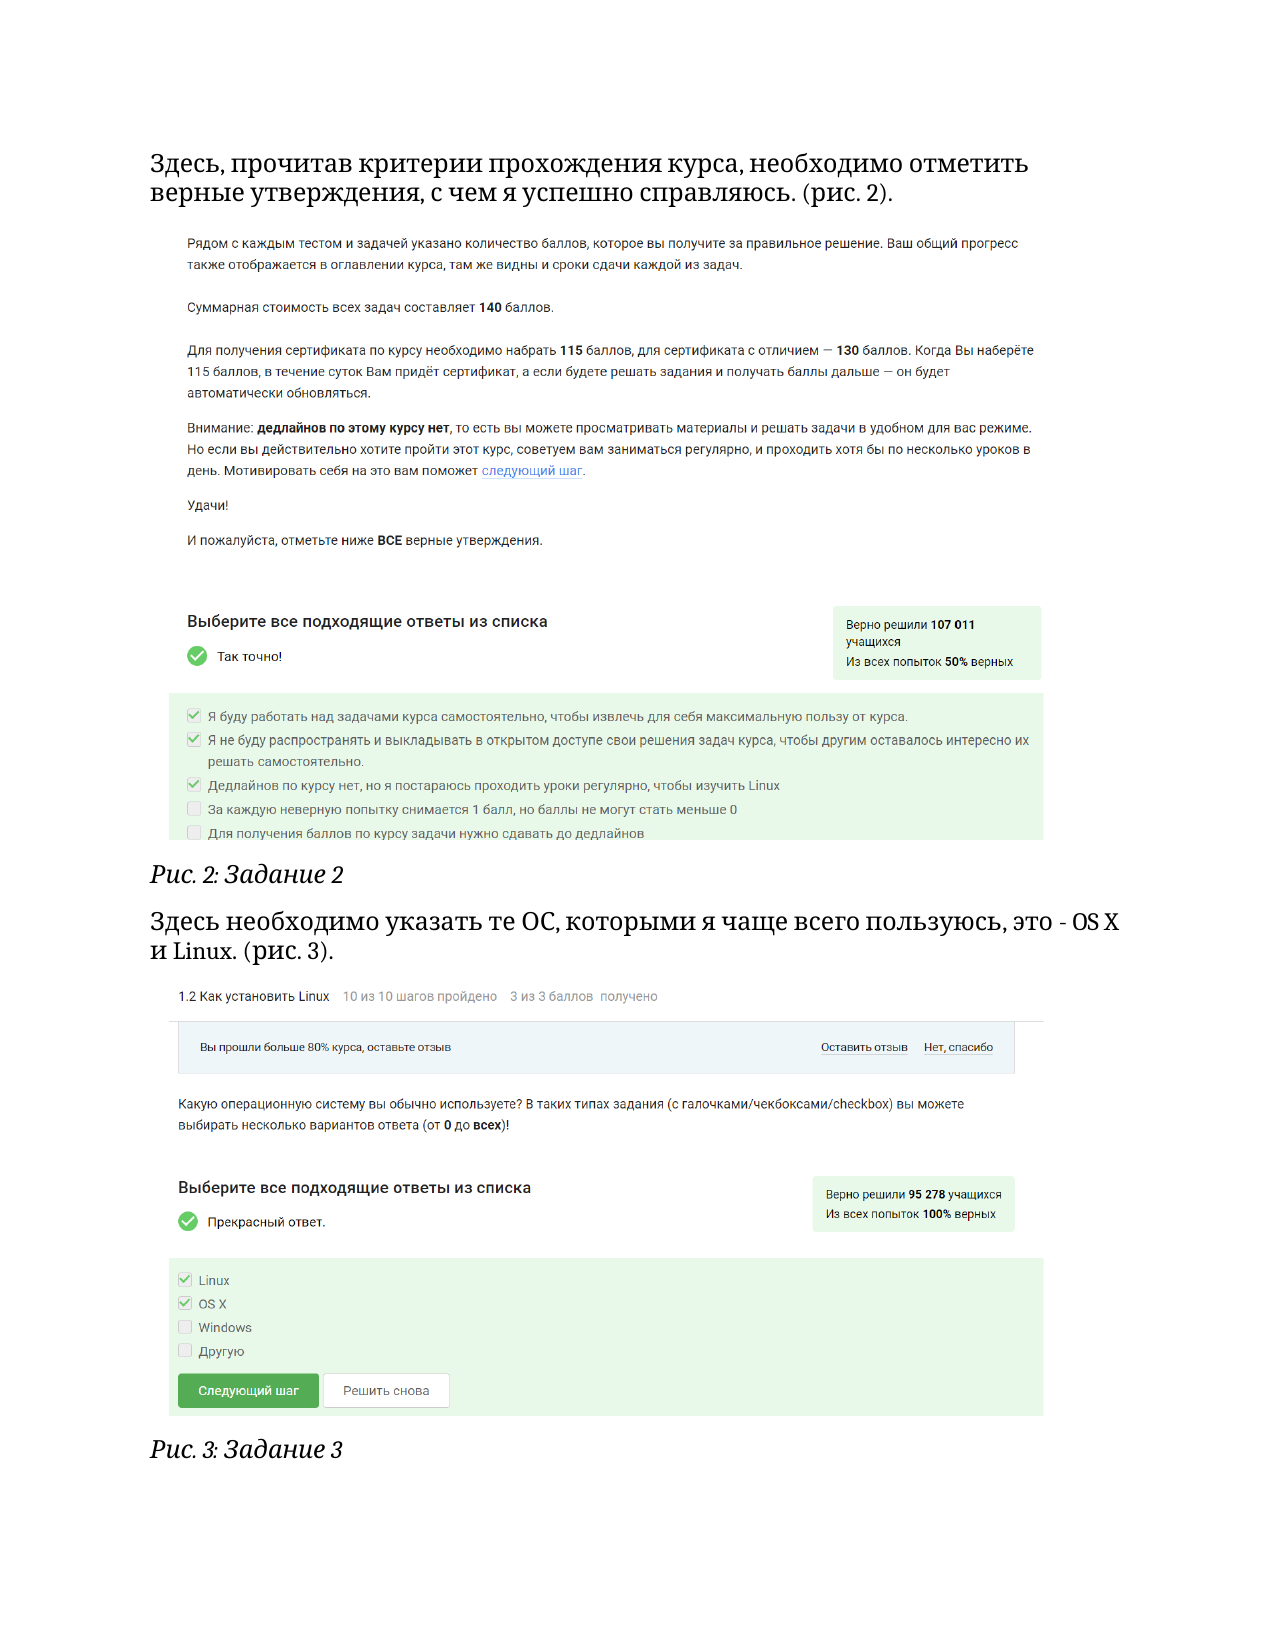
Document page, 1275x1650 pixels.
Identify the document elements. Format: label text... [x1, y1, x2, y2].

picture [168, 984, 1044, 1416]
picture [168, 226, 1044, 840]
text Рис. 3: Задание 3 [150, 1436, 1125, 1465]
text Здесь необходимо указать те ОС, которыми я чаще всего пользуюсь, это - OS X и Linux. (рис. 3). [150, 908, 1125, 966]
text Рис. 2: Задание 2 [150, 861, 1125, 889]
text Здесь, прочитав критерии прохождения курса, необходимо отметить верные утверждения, с чем я успешно справляюсь. (рис. 2). [150, 150, 1125, 207]
